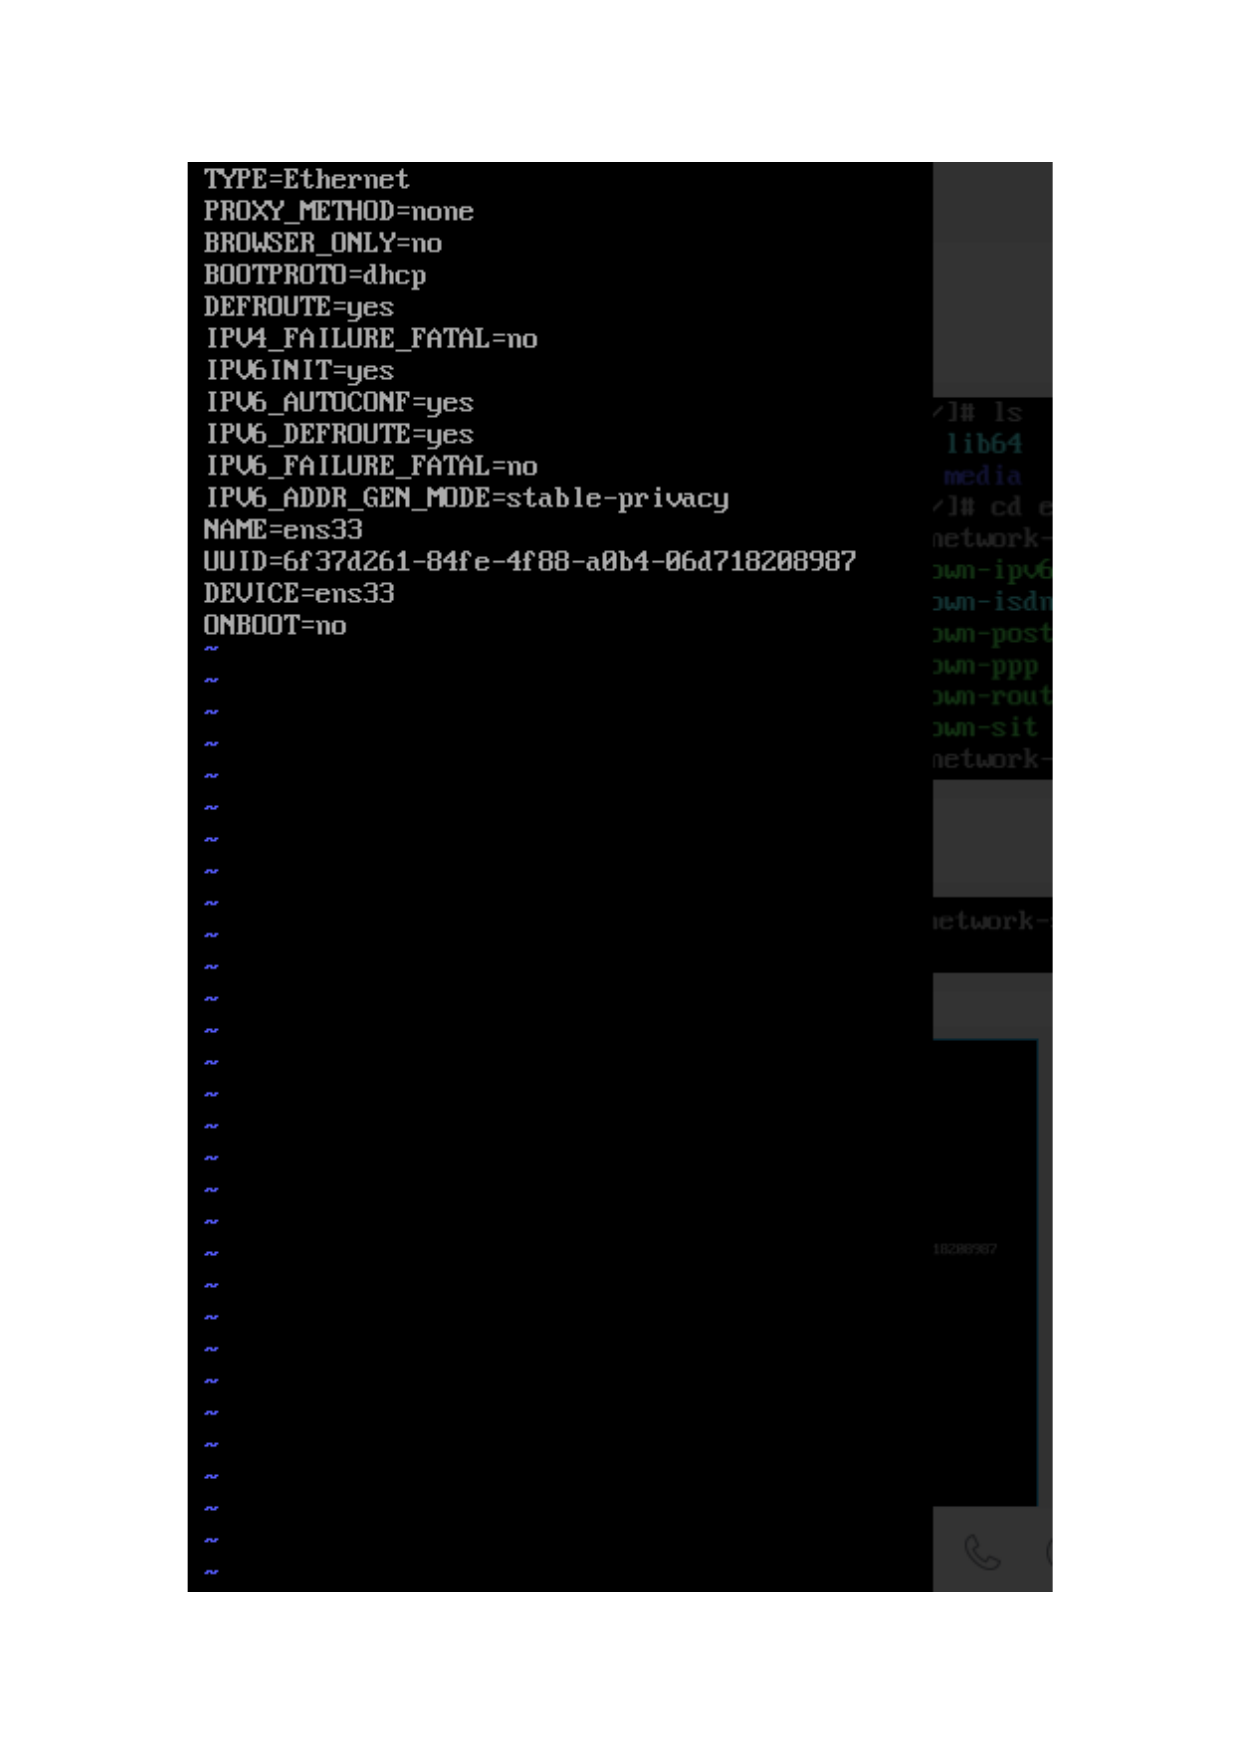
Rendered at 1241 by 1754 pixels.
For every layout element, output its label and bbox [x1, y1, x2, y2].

picture [187, 162, 1053, 1592]
